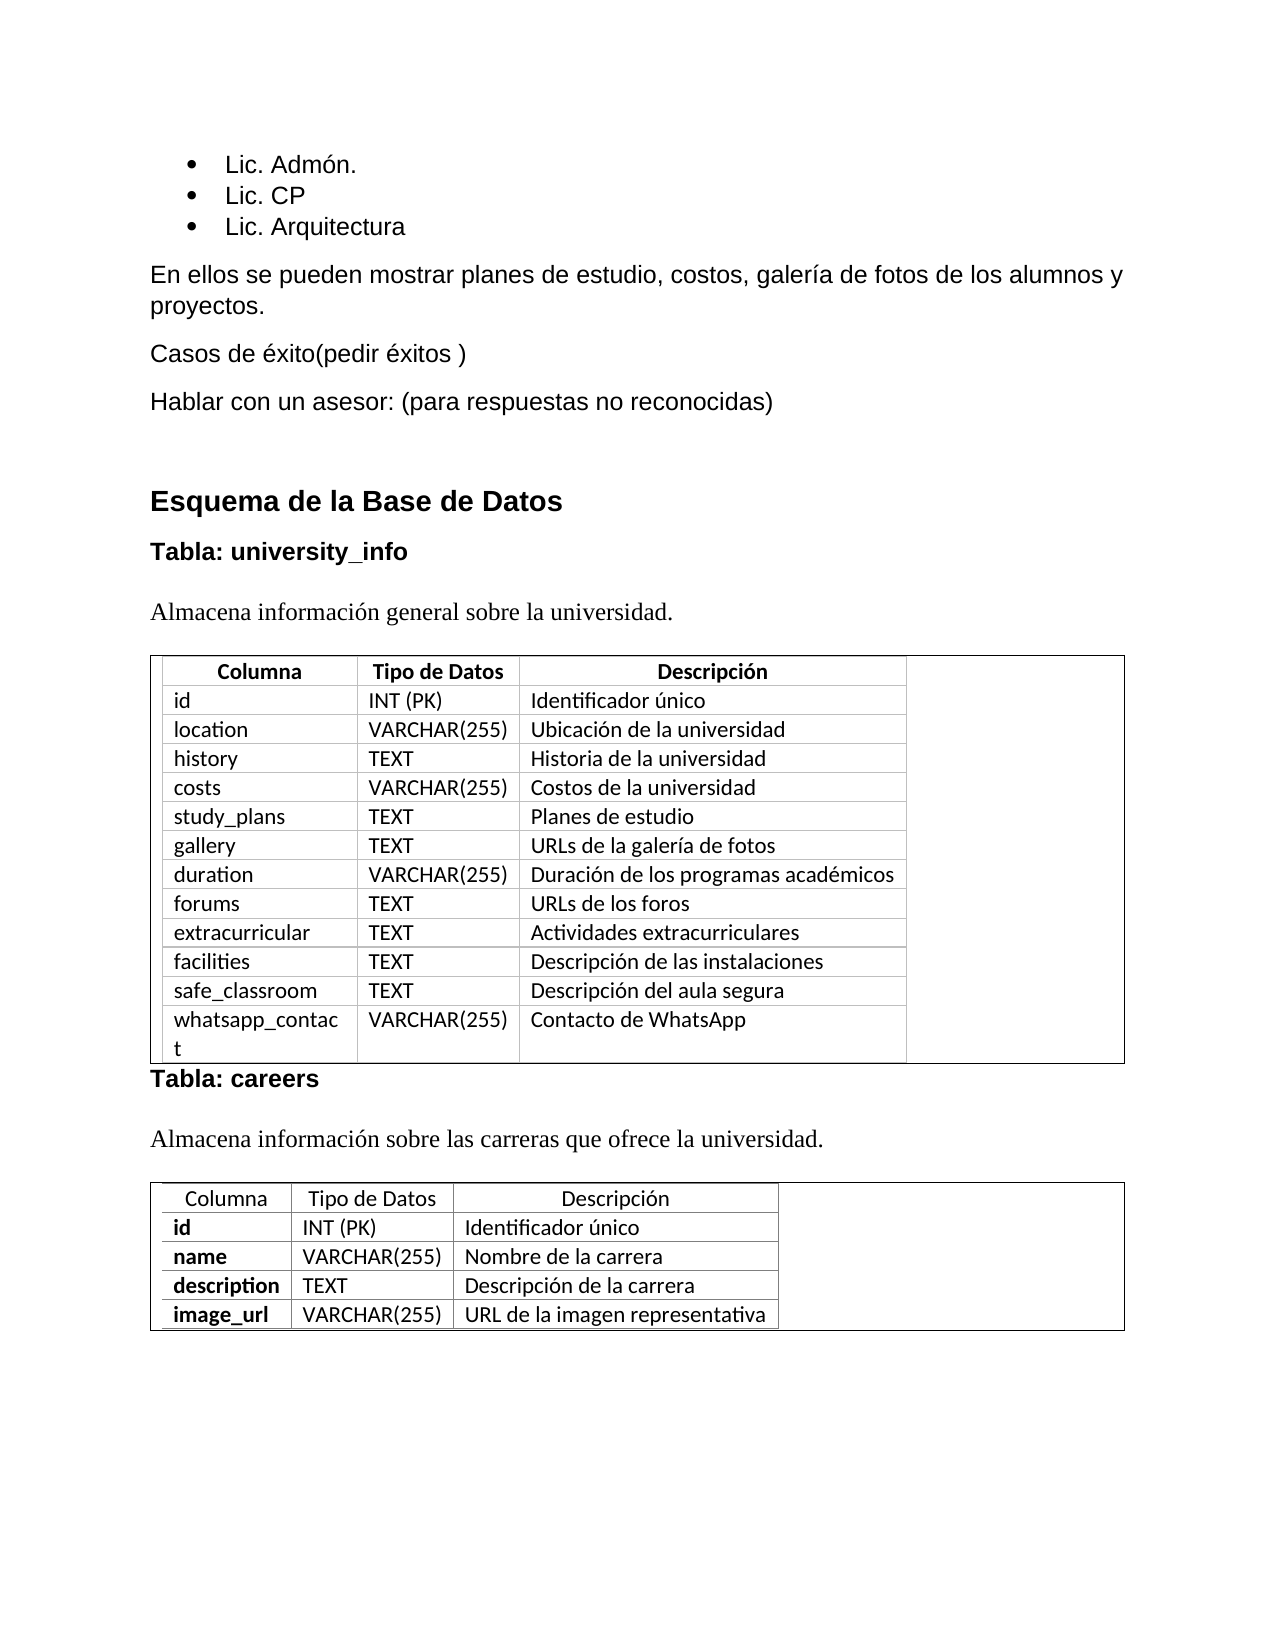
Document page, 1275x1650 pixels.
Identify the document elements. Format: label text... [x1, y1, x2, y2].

table_header [292, 1213, 453, 1241]
table_header [358, 715, 519, 743]
table_header [163, 773, 357, 801]
table_header [163, 889, 357, 918]
table_header [520, 948, 906, 976]
table_header [163, 686, 357, 714]
table_header [358, 802, 519, 830]
table_header [779, 1183, 1124, 1329]
text Esquema de la Base de Datos [150, 484, 1125, 517]
table_header [163, 802, 357, 830]
table_header [358, 948, 519, 976]
table_header [292, 1271, 453, 1299]
table_header [292, 1184, 453, 1212]
list Lic. Admón. [187, 150, 1125, 179]
table_header [151, 656, 162, 1063]
table_header [520, 977, 906, 1005]
table_header [358, 831, 519, 859]
text Almacena información general sobre la universidad. [150, 597, 1125, 626]
table_header [163, 977, 357, 1005]
table_header [358, 686, 519, 714]
table_header [163, 1006, 357, 1062]
table_header [163, 657, 357, 685]
table_header [520, 657, 906, 685]
text Casos de éxito(pedir éxitos ) [150, 339, 1125, 368]
table_header [292, 1300, 453, 1328]
list Lic. Arquitectura [187, 212, 1125, 241]
table_header [907, 656, 1124, 1063]
table_header [358, 889, 519, 918]
table_header [358, 773, 519, 801]
table_header [454, 1184, 778, 1212]
table_header [520, 831, 906, 859]
table_header [520, 919, 906, 946]
table_header [358, 744, 519, 772]
table_header [358, 1006, 519, 1062]
table_header [520, 889, 906, 918]
table_header [151, 1183, 291, 1329]
table_header [520, 773, 906, 801]
table_header [520, 744, 906, 772]
table_header [163, 831, 357, 859]
table_header [520, 1006, 906, 1062]
text Tabla: careers [150, 1064, 1125, 1093]
table_header [454, 1300, 778, 1328]
table_header [358, 977, 519, 1005]
table_header [163, 919, 357, 946]
table_header [520, 802, 906, 830]
table_header [520, 860, 906, 888]
table_header [454, 1271, 778, 1299]
text Hablar con un asesor: (para respuestas no reconocidas) [150, 387, 1125, 415]
text En ellos se pueden mostrar planes de estudio, costos, galería de fotos de los alumnos y proyectos. [150, 260, 1125, 320]
table_header [163, 948, 357, 976]
table_header [454, 1213, 778, 1241]
table_header [163, 860, 357, 888]
table_header [520, 715, 906, 743]
text Tabla: university_info [150, 537, 1125, 565]
text Almacena información sobre las carreras que ofrece la universidad. [150, 1124, 1125, 1153]
table_header [163, 744, 357, 772]
table_header [358, 657, 519, 685]
table_header [292, 1242, 453, 1270]
table_header [163, 715, 357, 743]
table_header [454, 1242, 778, 1270]
table_header [358, 860, 519, 888]
table_header [520, 686, 906, 714]
table_header [358, 919, 519, 946]
list Lic. CP [187, 181, 1125, 210]
